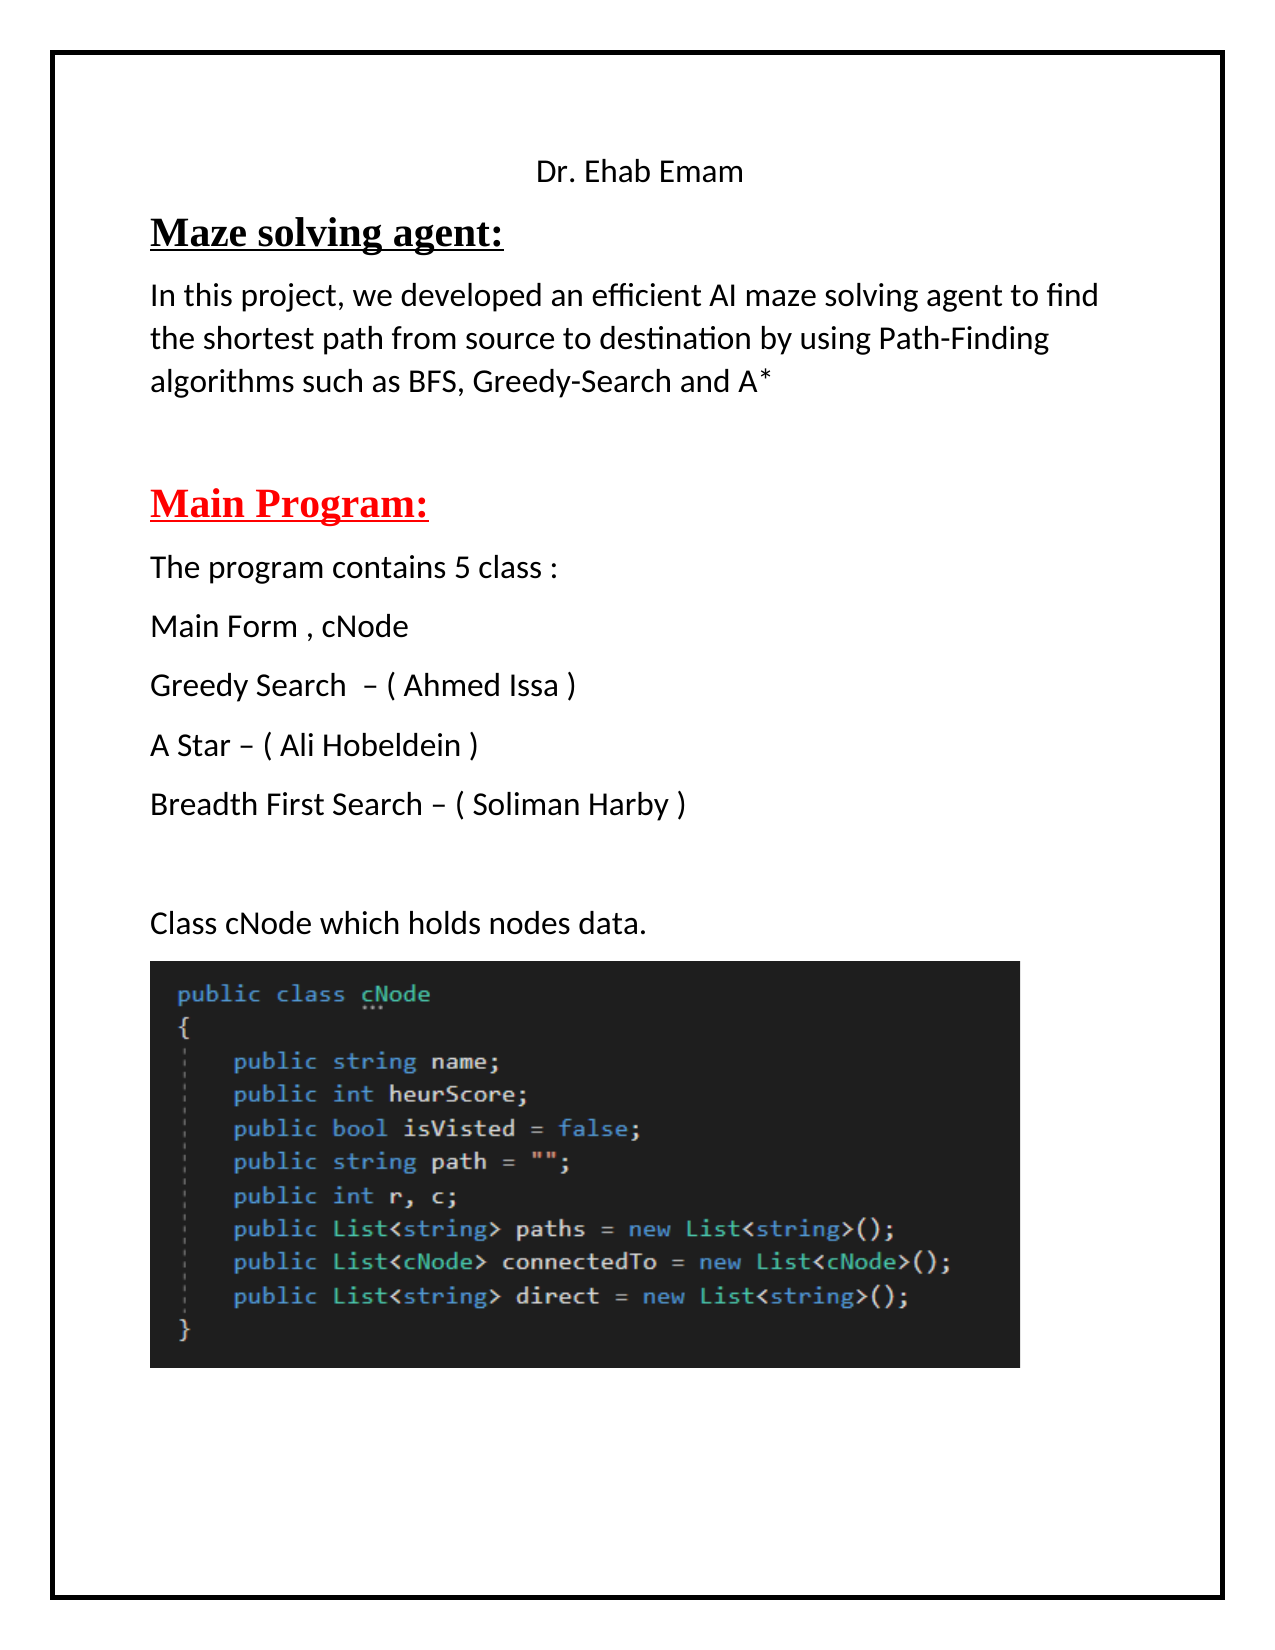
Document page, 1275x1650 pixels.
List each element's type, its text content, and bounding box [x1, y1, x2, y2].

text Main Form , cNode [150, 605, 1125, 646]
text Class cNode which holds nodes data. [150, 902, 1125, 943]
text Greedy Search – ( Ahmed Issa ) [150, 664, 1125, 705]
text In this project, we developed an efficient AI maze solving agent to find the shortest path from source to destination by using Path-Finding algorithms such as BFS, Greedy-Search and A* [150, 274, 1125, 401]
text Maze solving agent: [150, 207, 1125, 255]
picture [150, 961, 1021, 1368]
text Breadth First Search – ( Soliman Harby ) [150, 783, 1125, 824]
text A Star – ( Ali Hobeldein ) [150, 724, 1125, 764]
text Main Program: [150, 479, 1125, 527]
text Dr. Ehab Emam [375, 150, 1125, 191]
text The program contains 5 class : [150, 546, 1125, 586]
